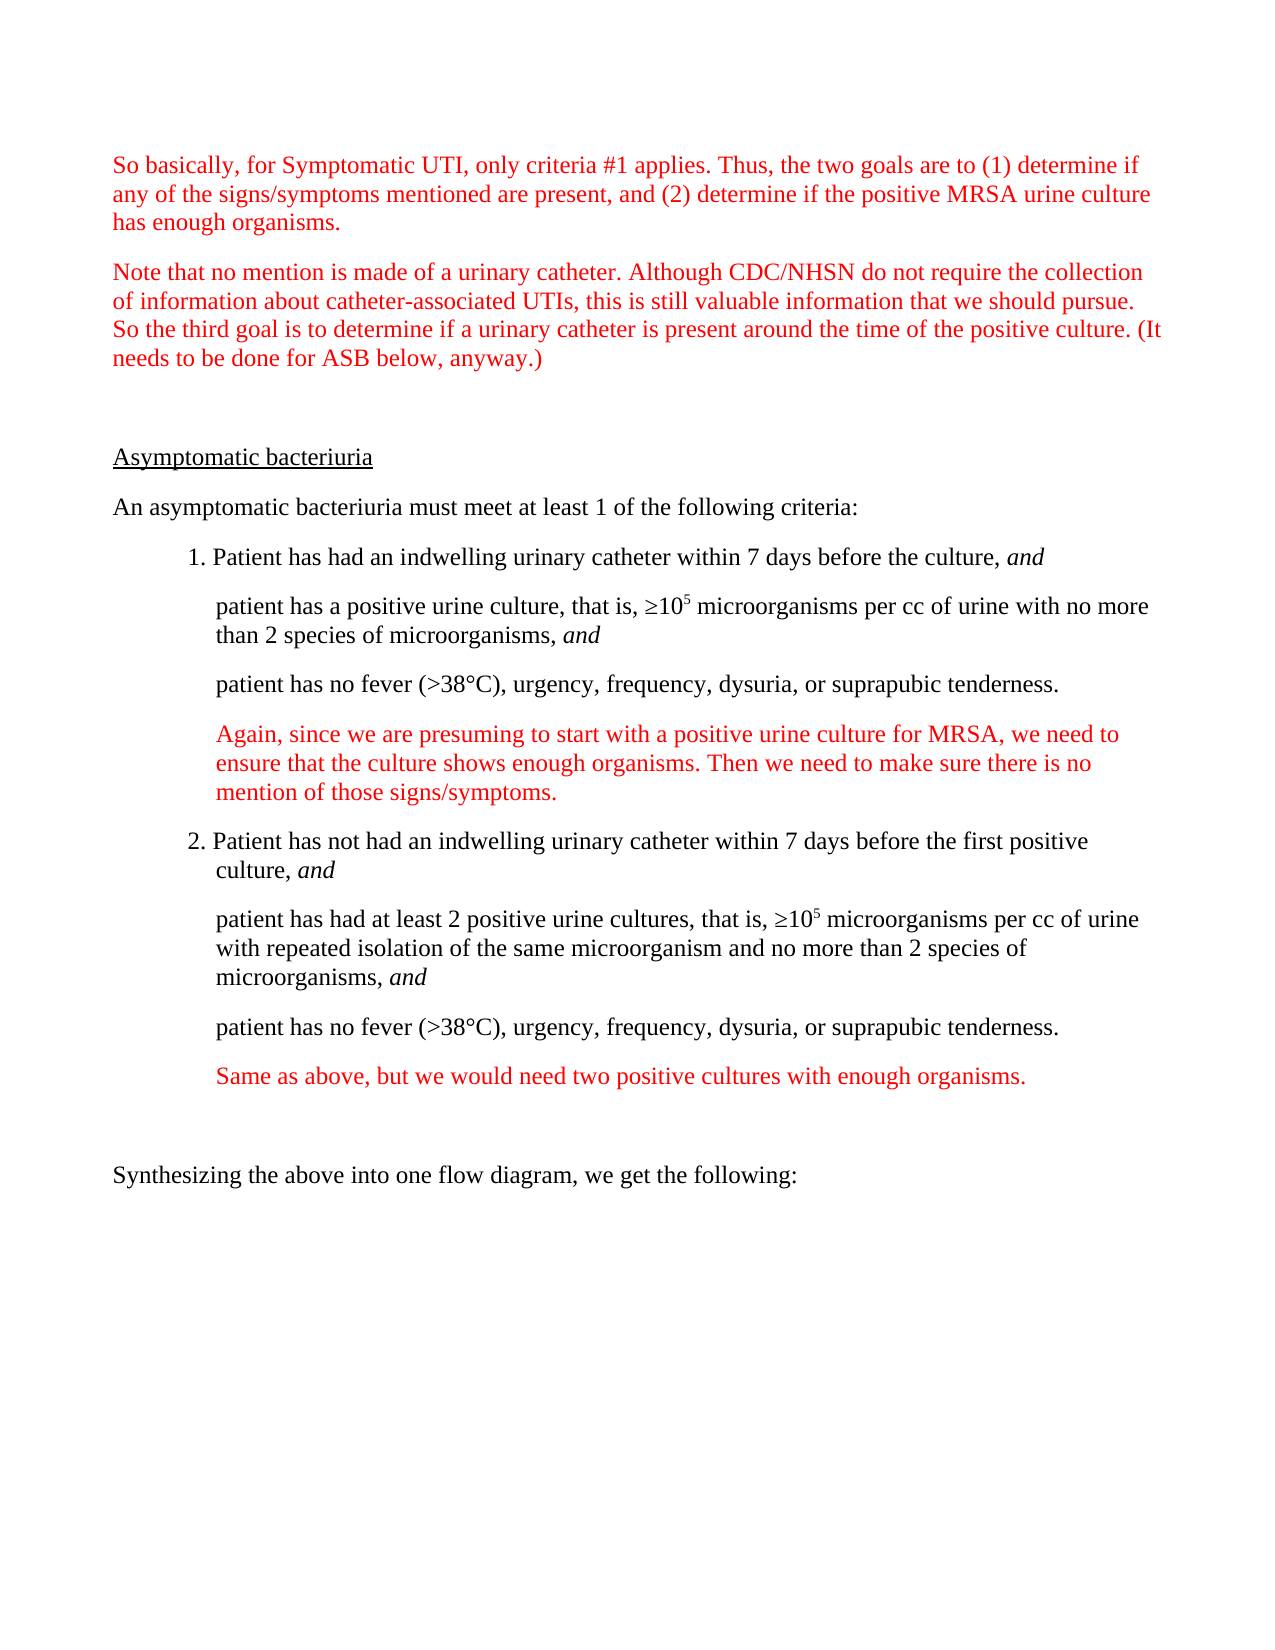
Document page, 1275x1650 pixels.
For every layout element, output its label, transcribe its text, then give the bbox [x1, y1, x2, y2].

text 1. Patient has had an indwelling urinary catheter within 7 days before the culture, and [187, 542, 1162, 570]
text patient has no fever (>38°C), urgency, frequency, dysuria, or suprapubic tenderness. [187, 1012, 1162, 1040]
text Asymptomatic bacteriuria [112, 442, 1162, 471]
text patient has a positive urine culture, that is, ≥105 microorganisms per cc of urine with no more than 2 species of microorganisms, and [187, 591, 1162, 649]
text Synthesizing the above into one flow diagram, we get the following: [112, 1160, 1162, 1189]
text Note that no mention is made of a urinary catheter. Although CDC/NHSN do not require the collection of information about catheter-associated UTIs, this is still valuable information that we should pursue. So the third goal is to determine if a urinary catheter is present around the time of the positive culture. (It needs to be done for ASB below, anyway.) [112, 257, 1162, 372]
text patient has had at least 2 positive urine cultures, that is, ≥105 microorganisms per cc of urine with repeated isolation of the same microorganism and no more than 2 species of microorganisms, and [187, 904, 1162, 991]
text patient has no fever (>38°C), urgency, frequency, dysuria, or suprapubic tenderness. [187, 669, 1162, 698]
text Same as above, but we would need two positive cultures with enough organisms. [187, 1061, 1162, 1090]
text Again, since we are presuming to start with a positive urine culture for MRSA, we need to ensure that the culture shows enough organisms. Then we need to make sure there is no mention of those signs/symptoms. [187, 719, 1162, 805]
text So basically, for Symptomatic UTI, only criteria #1 applies. Thus, the two goals are to (1) determine if any of the signs/symptoms mentioned are present, and (2) determine if the positive MRSA urine culture has enough organisms. [112, 150, 1162, 236]
text 2. Patient has not had an indwelling urinary catheter within 7 days before the first positive culture, and [187, 826, 1162, 884]
text An asymptomatic bacteriuria must meet at least 1 of the following criteria: [112, 492, 1162, 521]
